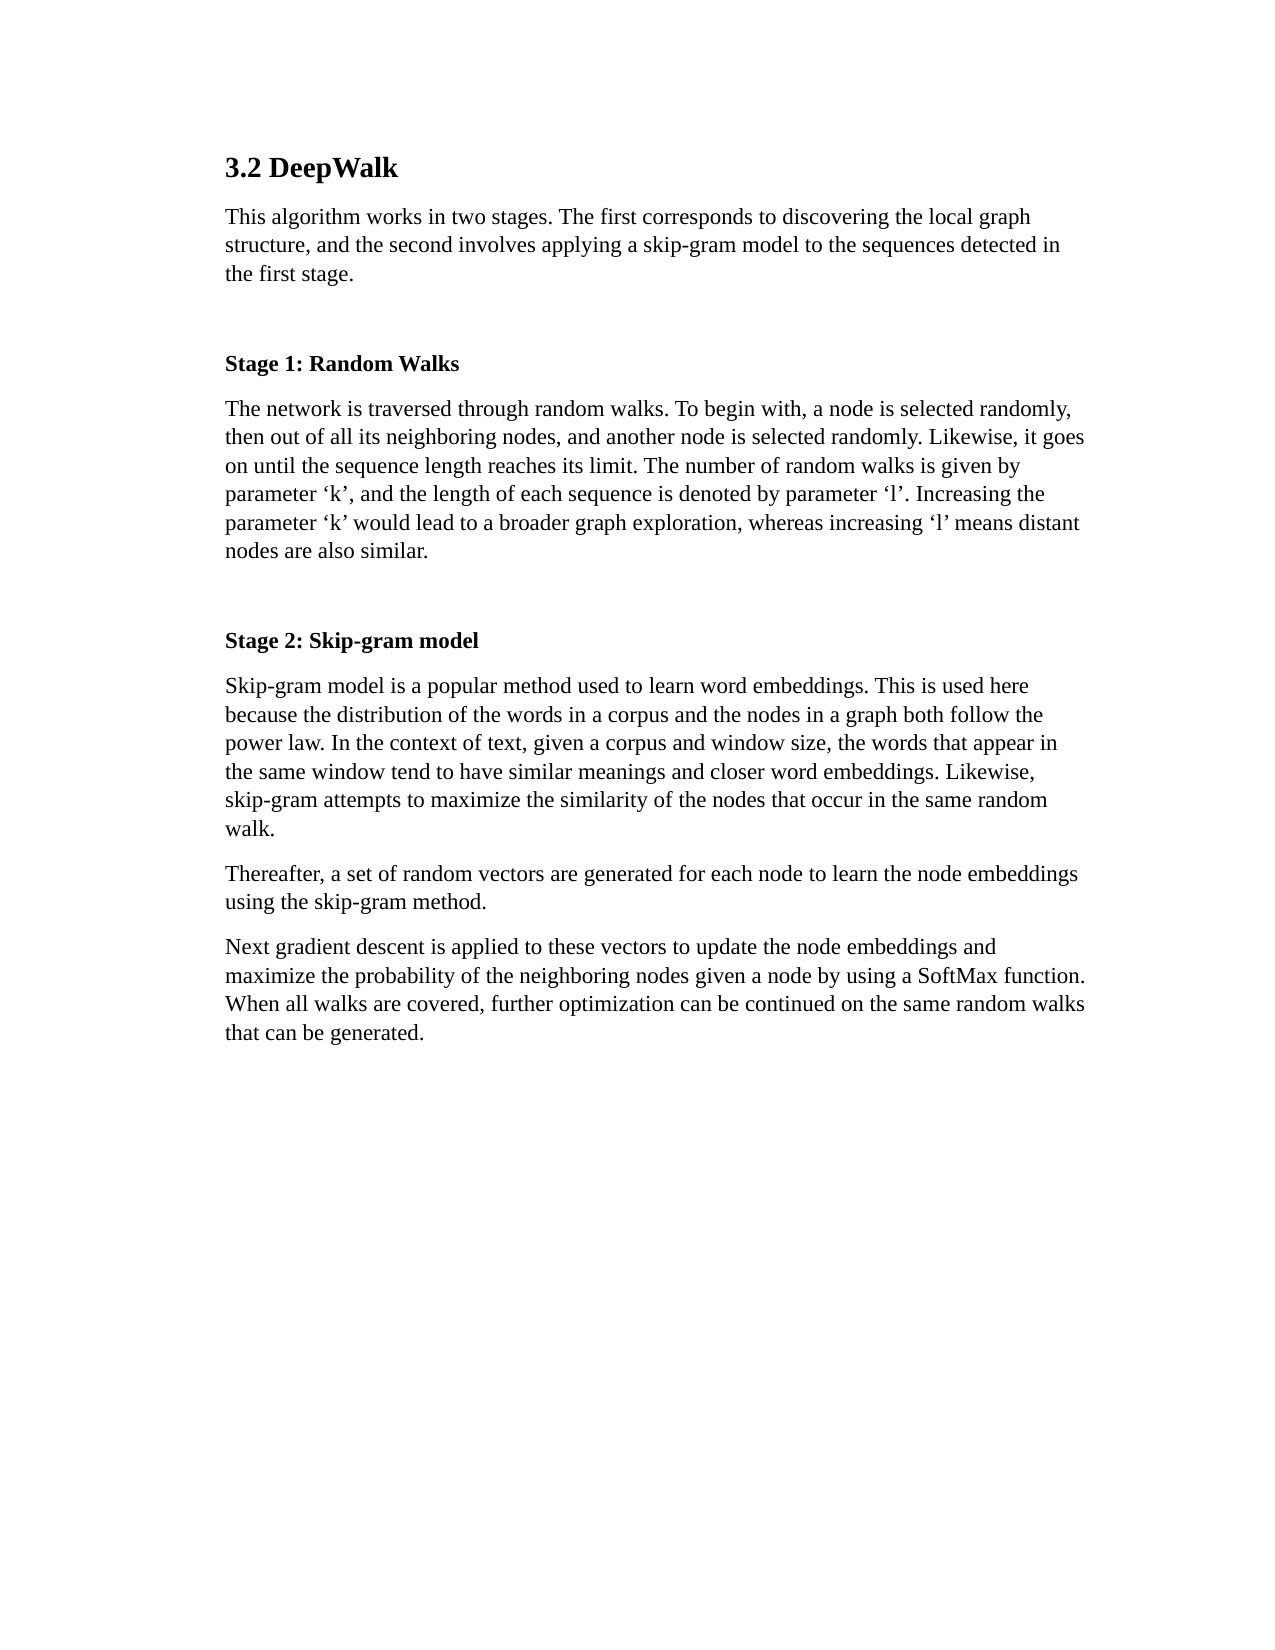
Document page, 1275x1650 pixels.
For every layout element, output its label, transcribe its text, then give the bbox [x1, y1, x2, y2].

subtitle DeepWalk [225, 150, 1087, 183]
text The network is traversed through random walks. To begin with, a node is selected randomly, then out of all its neighboring nodes, and another node is selected randomly. Likewise, it goes on until the sequence length reaches its limit. The number of random walks is given by parameter ‘k’, and the length of each sequence is denoted by parameter ‘l’. Increasing the parameter ‘k’ would lead to a broader graph exploration, whereas increasing ‘l’ means distant nodes are also similar. [225, 395, 1087, 563]
text Stage 1: Random Walks [225, 350, 1087, 376]
text Thereafter, a set of random vectors are generated for each node to learn the node embeddings using the skip-gram method. [225, 860, 1087, 914]
text Stage 2: Skip-gram model [225, 627, 1087, 654]
text Next gradient descent is applied to these vectors to update the node embeddings and maximize the probability of the neighboring nodes given a node by using a SoftMax function. When all walks are covered, further optimization can be continued on the same random walks that can be generated. [225, 933, 1087, 1045]
text This algorithm works in two stages. The first corresponds to discovering the local graph structure, and the second involves applying a skip-gram model to the sequences detected in the first stage. [225, 203, 1087, 286]
text Skip-gram model is a popular method used to learn word embeddings. This is used here because the distribution of the words in a corpus and the nodes in a graph both follow the power law. In the context of text, given a corpus and window size, the words that appear in the same window tend to have similar meanings and closer word embeddings. Likewise, skip-gram attempts to maximize the similarity of the nodes that occur in the same random walk. [225, 672, 1087, 841]
